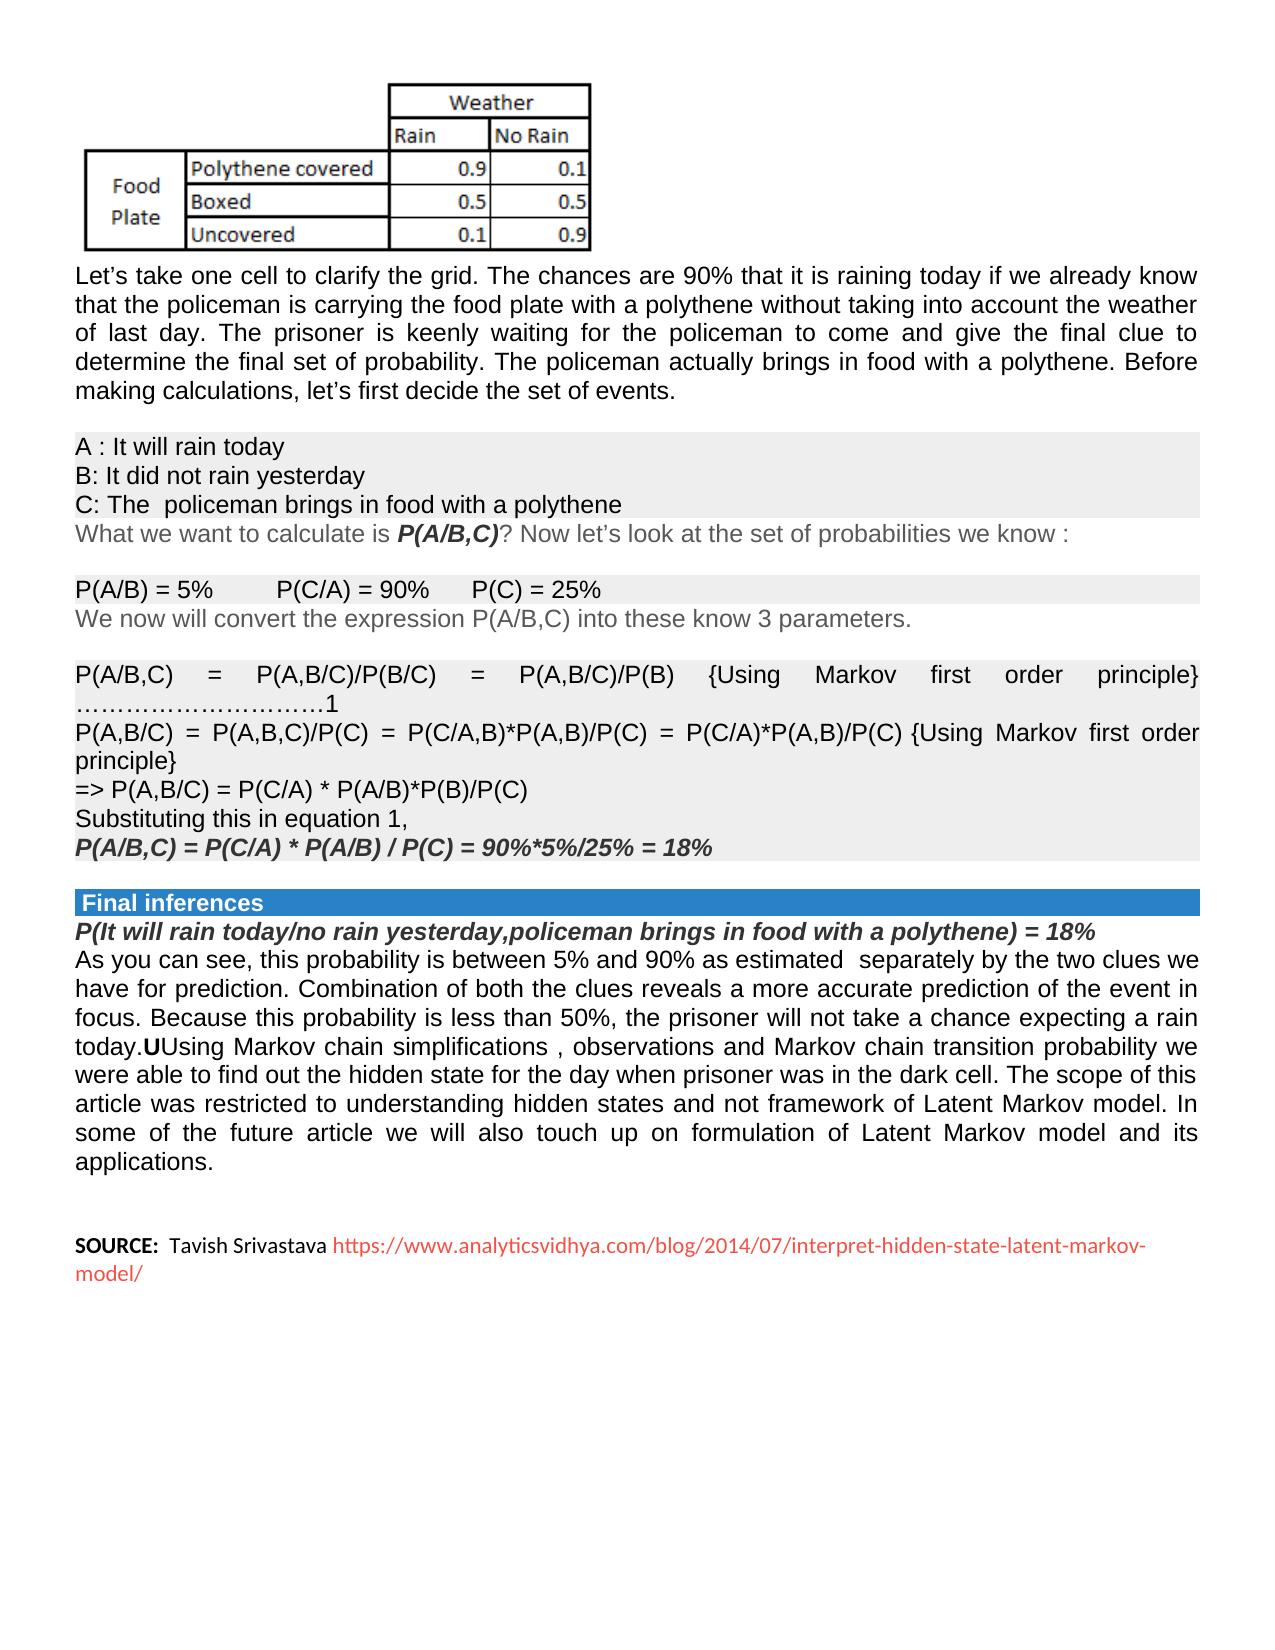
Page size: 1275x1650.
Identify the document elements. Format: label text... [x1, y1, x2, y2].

text What we want to calculate is P(A/B,C)? Now let’s look at the set of probabilities we know : [75, 518, 1200, 547]
text Let’s take one cell to clarify the grid. The chances are 90% that it is raining today if we already know that the policeman is carrying the food plate with a polythene without taking into account the weather of last day. The prisoner is keenly waiting for the policeman to come and give the final clue to determine the final set of probability. The policeman actually brings in food with a polythene. Before making calculations, let’s first decide the set of events. [75, 261, 1200, 405]
text Final inferences [75, 889, 1200, 916]
text SOURCE: Tavish Srivastava https://www.analyticsvidhya.com/blog/2014/07/interpret-hidden-state-latent-markov-model/ [75, 1231, 1200, 1287]
text We now will convert the expression P(A/B,C) into these know 3 parameters. [75, 604, 1200, 632]
text P(It will rain today/no rain yesterday,policeman brings in food with a polythene) = 18% [75, 916, 1200, 945]
text A : It will rain today [75, 432, 1200, 461]
text P(A,B/C) = P(A,B,C)/P(C) = P(C/A,B)*P(A,B)/P(C) = P(C/A)*P(A,B)/P(C) {Using Markov first order principle} [75, 717, 1200, 775]
text P(A/B) = 5% P(C/A) = 90% P(C) = 25% [75, 575, 1200, 604]
text => P(A,B/C) = P(C/A) * P(A/B)*P(B)/P(C) [75, 775, 1200, 804]
text Substituting this in equation 1, [75, 804, 1200, 832]
text As you can see, this probability is between 5% and 90% as estimated separately by the two clues we have for prediction. Combination of both the clues reveals a more accurate prediction of the event in focus. Because this probability is less than 50%, the prisoner will not take a chance expecting a rain today.UUsing Markov chain simplifications , observations and Markov chain transition probability we were able to find out the hidden state for the day when prisoner was in the dark cell. The scope of this article was restricted to understanding hidden states and not framework of Latent Markov model. In some of the future article we will also touch up on formulation of Latent Markov model and its applications. [75, 945, 1200, 1175]
text B: It did not rain yesterday [75, 461, 1200, 490]
text P(A/B,C) = P(C/A) * P(A/B) / P(C) = 90%*5%/25% = 18% [75, 832, 1200, 861]
text C: The policeman brings in food with a polythene [75, 490, 1200, 518]
text P(A/B,C) = P(A,B/C)/P(B/C) = P(A,B/C)/P(B) {Using Markov first order principle} …………………………1 [75, 660, 1200, 717]
picture [75, 75, 600, 261]
